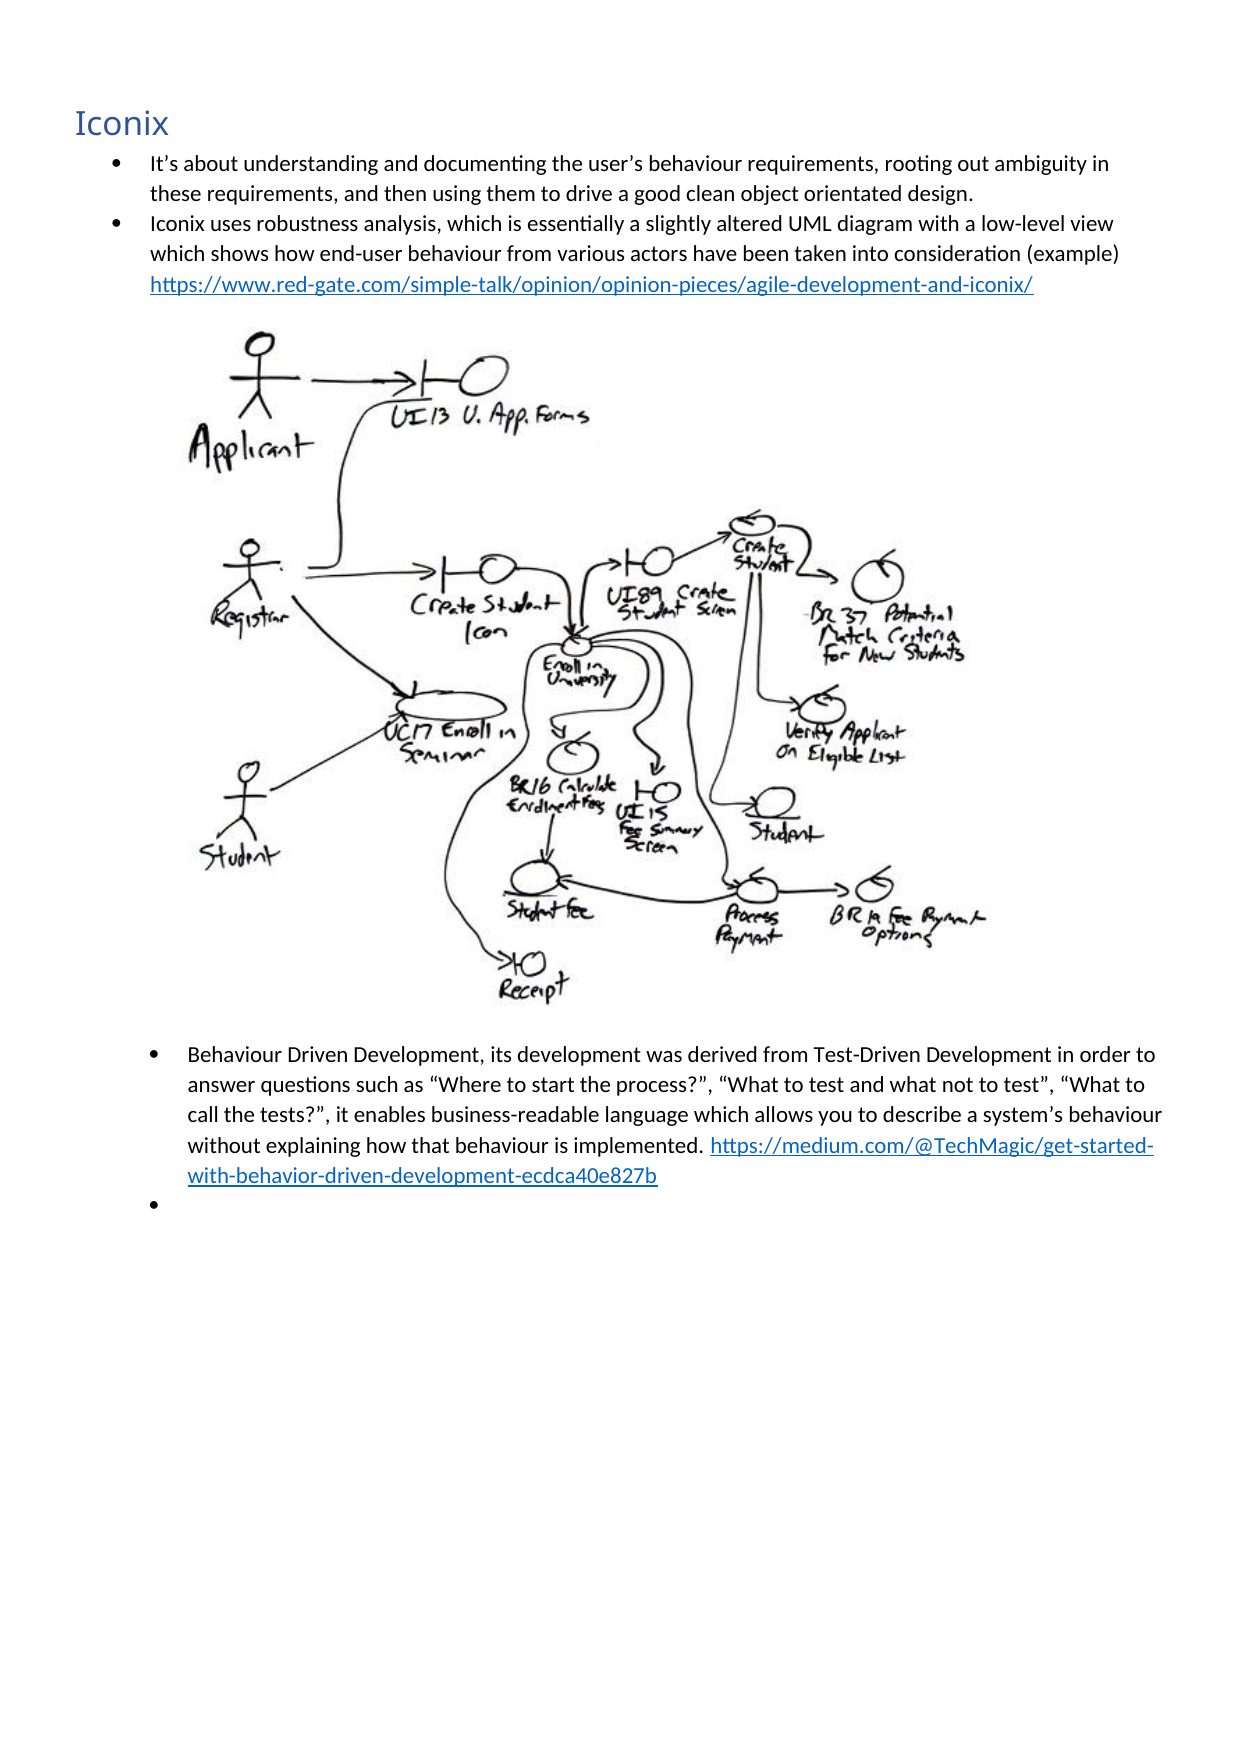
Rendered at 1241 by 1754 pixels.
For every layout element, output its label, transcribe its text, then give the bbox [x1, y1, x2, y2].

picture [112, 316, 1053, 1022]
list Iconix uses robustness analysis, which is essentially a slightly altered UML diagram with a low-level view which shows how end-user behaviour from various actors have been taken into consideration (example) https://www.red-gate.com/simple-talk/opinion/opinion-pieces/agile-development-and-iconix/ [112, 209, 1165, 298]
subtitle Iconix [75, 100, 1165, 145]
list Behaviour Driven Development, its development was derived from Test-Driven Development in order to answer questions such as “Where to start the process?”, “What to test and what not to test”, “What to call the tests?”, it enables business-readable language which allows you to describe a system’s behaviour without explaining how that behaviour is implemented. https://medium.com/@TechMagic/get-started-with-behavior-driven-development-ecdca40e827b [150, 1040, 1165, 1189]
list It’s about understanding and documenting the user’s behaviour requirements, rooting out ambiguity in these requirements, and then using them to drive a good clean object orientated design. [112, 149, 1165, 207]
